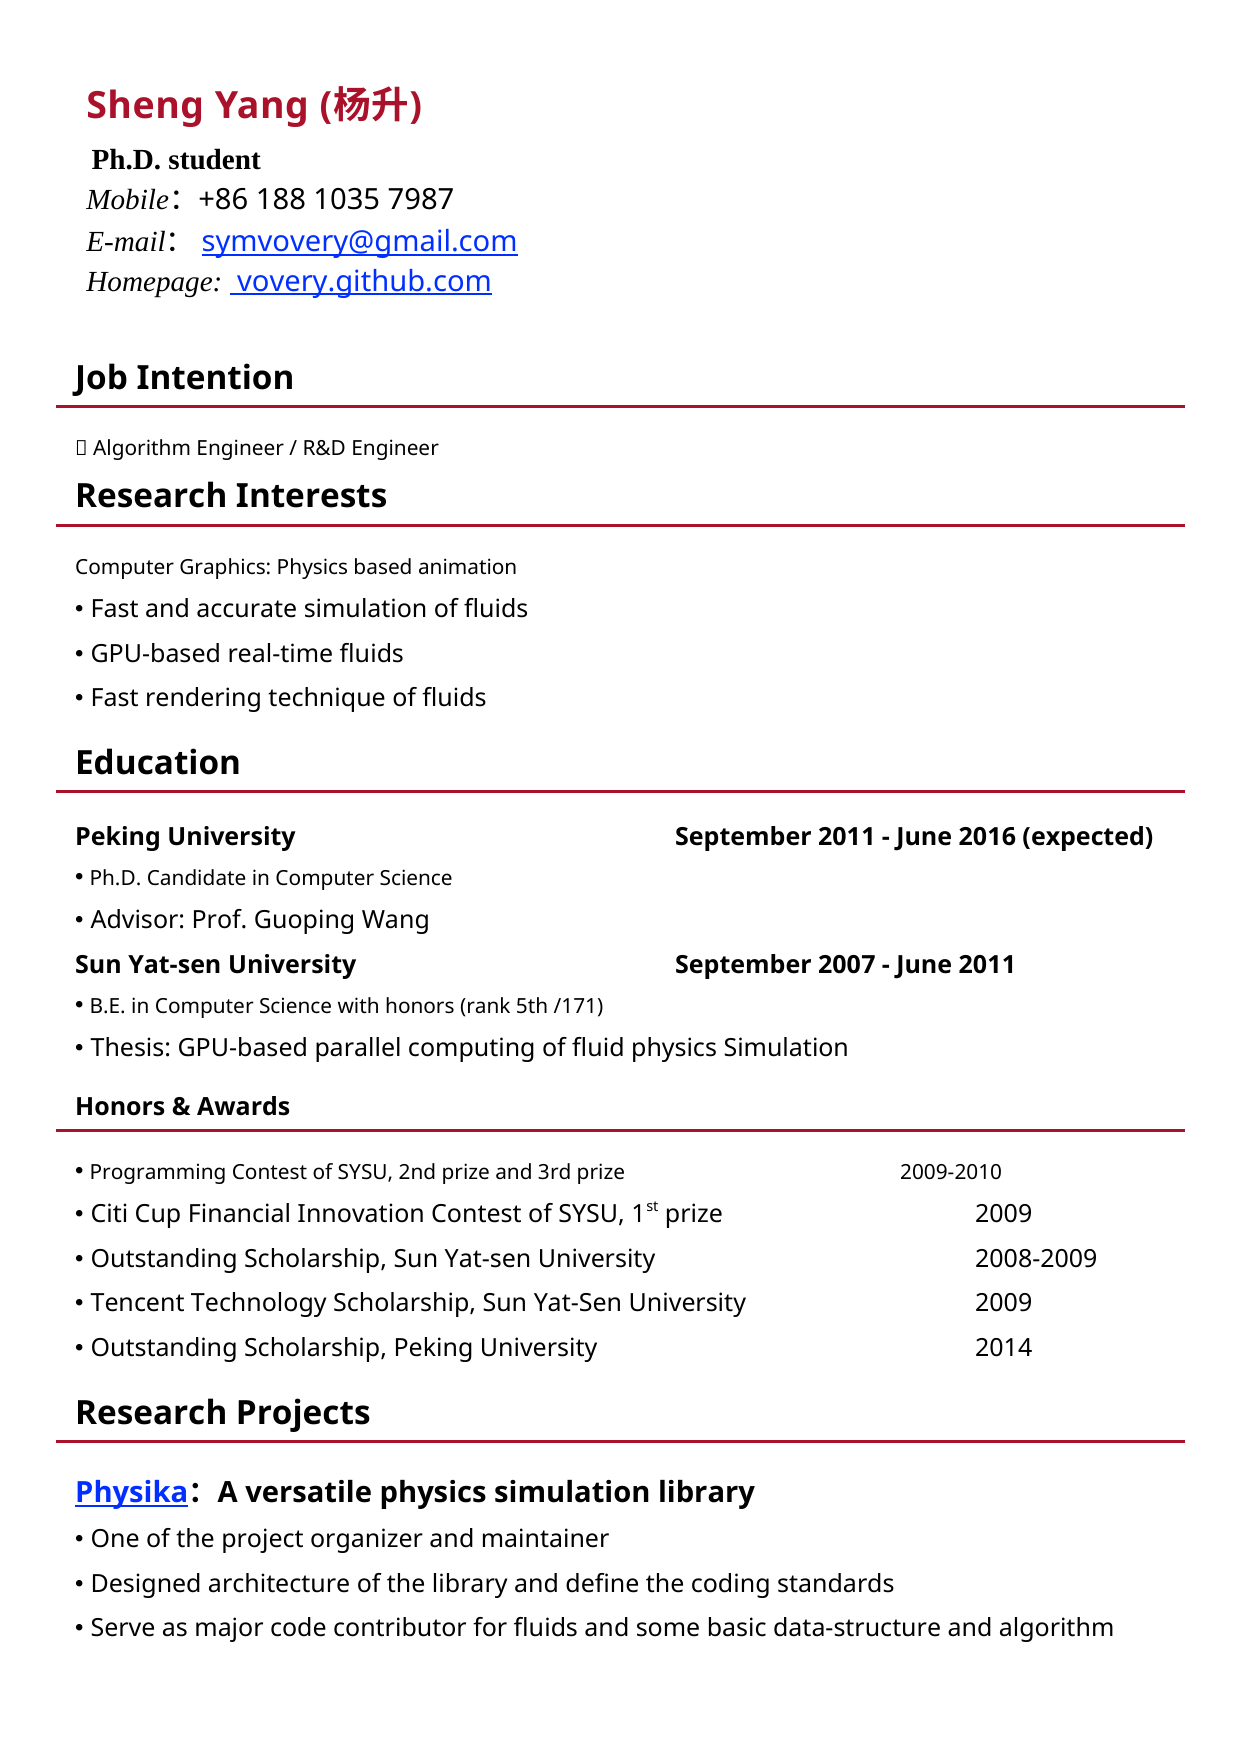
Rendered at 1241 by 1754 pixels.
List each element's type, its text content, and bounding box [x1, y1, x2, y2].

subtitle Peking University September 2011 - June 2016 (expected) [75, 818, 1165, 853]
subtitle Job Intention [56, 353, 1185, 405]
subtitle Research Interests [56, 472, 1185, 524]
subtitle September 2007 - June 2011 [75, 946, 1165, 980]
subtitle Education [56, 739, 1185, 790]
